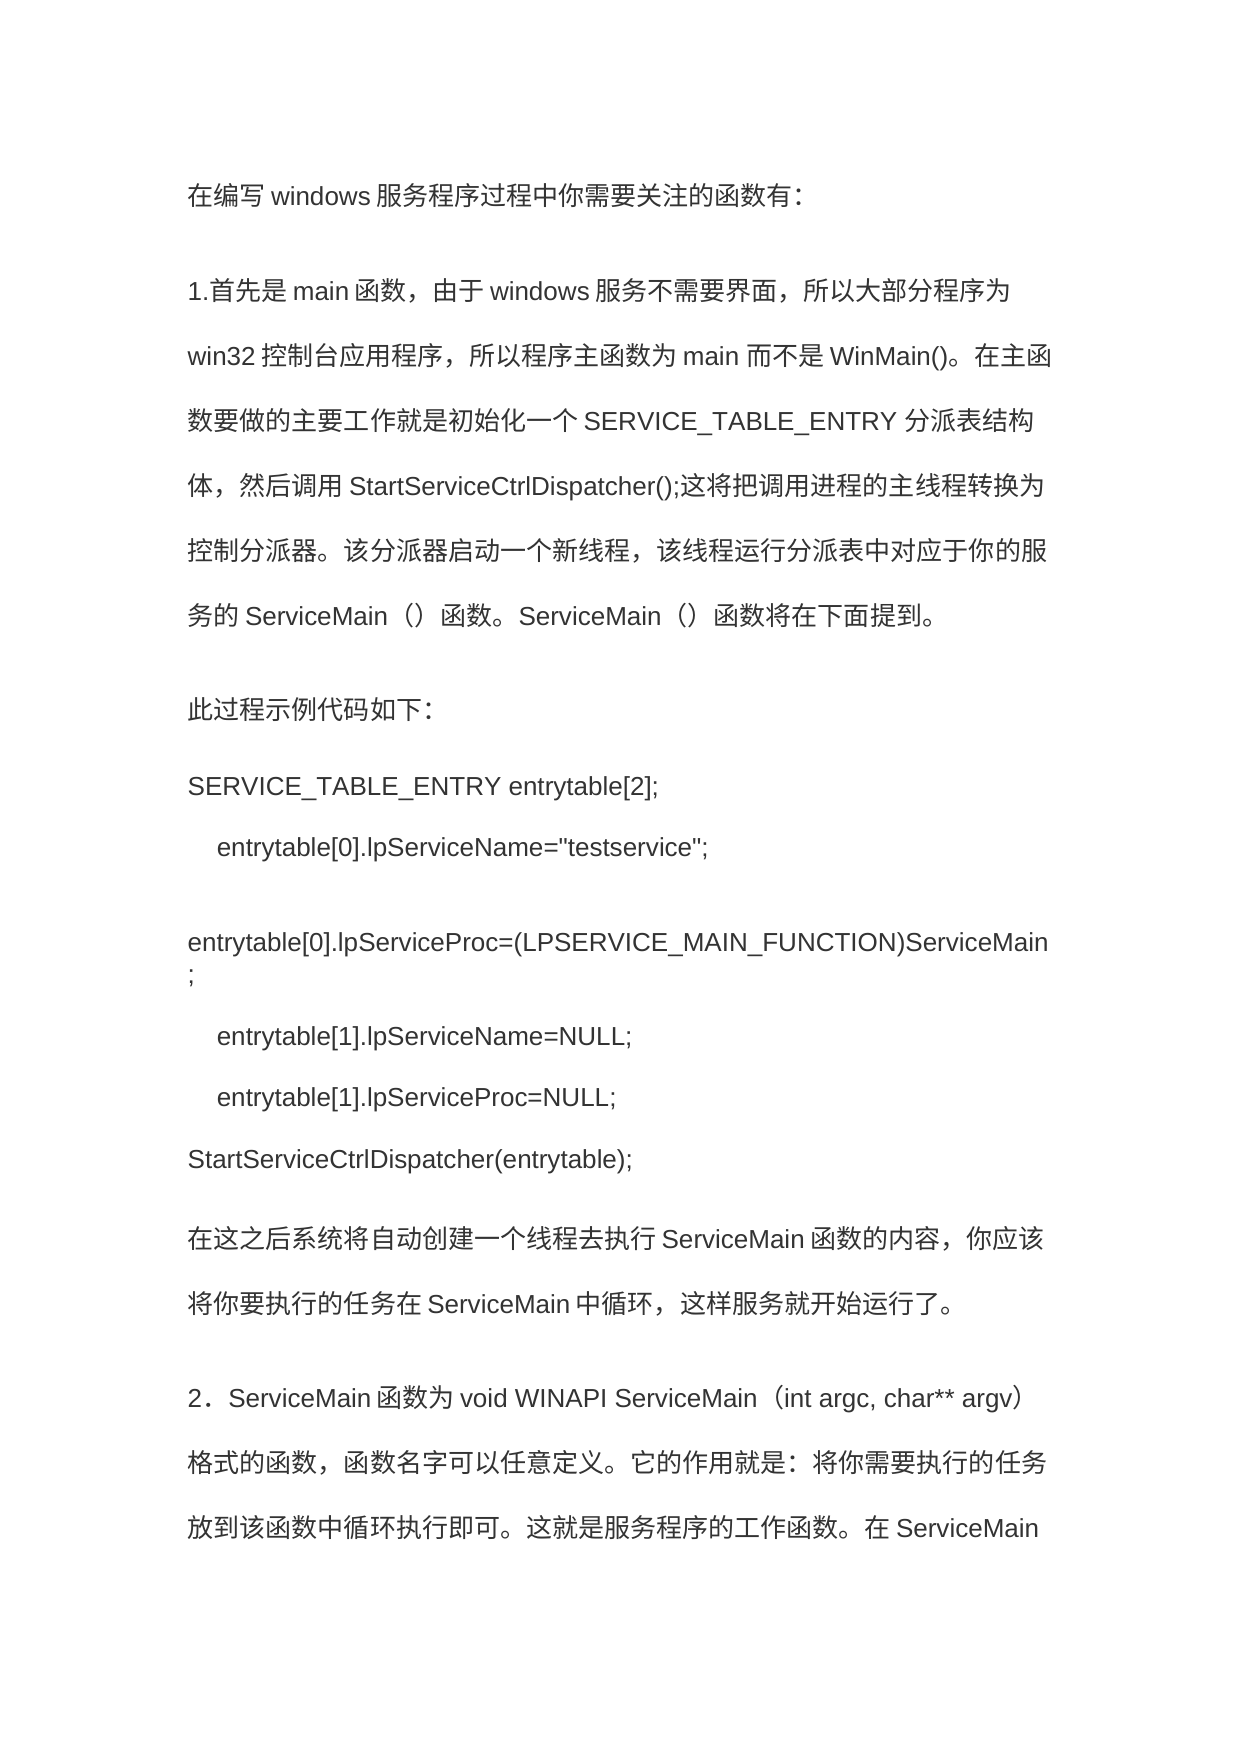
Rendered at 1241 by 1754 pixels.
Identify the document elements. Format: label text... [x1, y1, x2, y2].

text entrytable[0].lpServiceProc=(LPSERVICE_MAIN_FUNCTION)ServiceMain; [187, 893, 1053, 990]
text entrytable[1].lpServiceName=NULL; [187, 1019, 1053, 1052]
text 1.首先是main函数，由于windows服务不需要界面，所以大部分程序为win32控制台应用程序，所以程序主函数为main 而不是WinMain()。在主函数要做的主要工作就是初始化一个SERVICE_TABLE_ENTRY 分派表结构体，然后调用StartServiceCtrlDispatcher();这将把调用进程的主线程转换为控制分派器。该分派器启动一个新线程，该线程运行分派表中对应于你的服务的ServiceMain（）函数。ServiceMain（）函数将在下面提到。 [187, 256, 1053, 646]
text entrytable[1].lpServiceProc=NULL; [187, 1081, 1053, 1114]
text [187, 1364, 1053, 1559]
text entrytable[0].lpServiceName="testservice"; [187, 831, 1053, 864]
text SERVICE_TABLE_ENTRY entrytable[2]; [187, 769, 1053, 802]
text 在编写windows服务程序过程中你需要关注的函数有： [187, 162, 1053, 227]
text StartServiceCtrlDispatcher(entrytable); [187, 1143, 1053, 1175]
text 在这之后系统将自动创建一个线程去执行ServiceMain函数的内容，你应该将你要执行的任务在ServiceMain中循环，这样服务就开始运行了。 [187, 1204, 1053, 1334]
text 此过程示例代码如下： [187, 675, 1053, 740]
